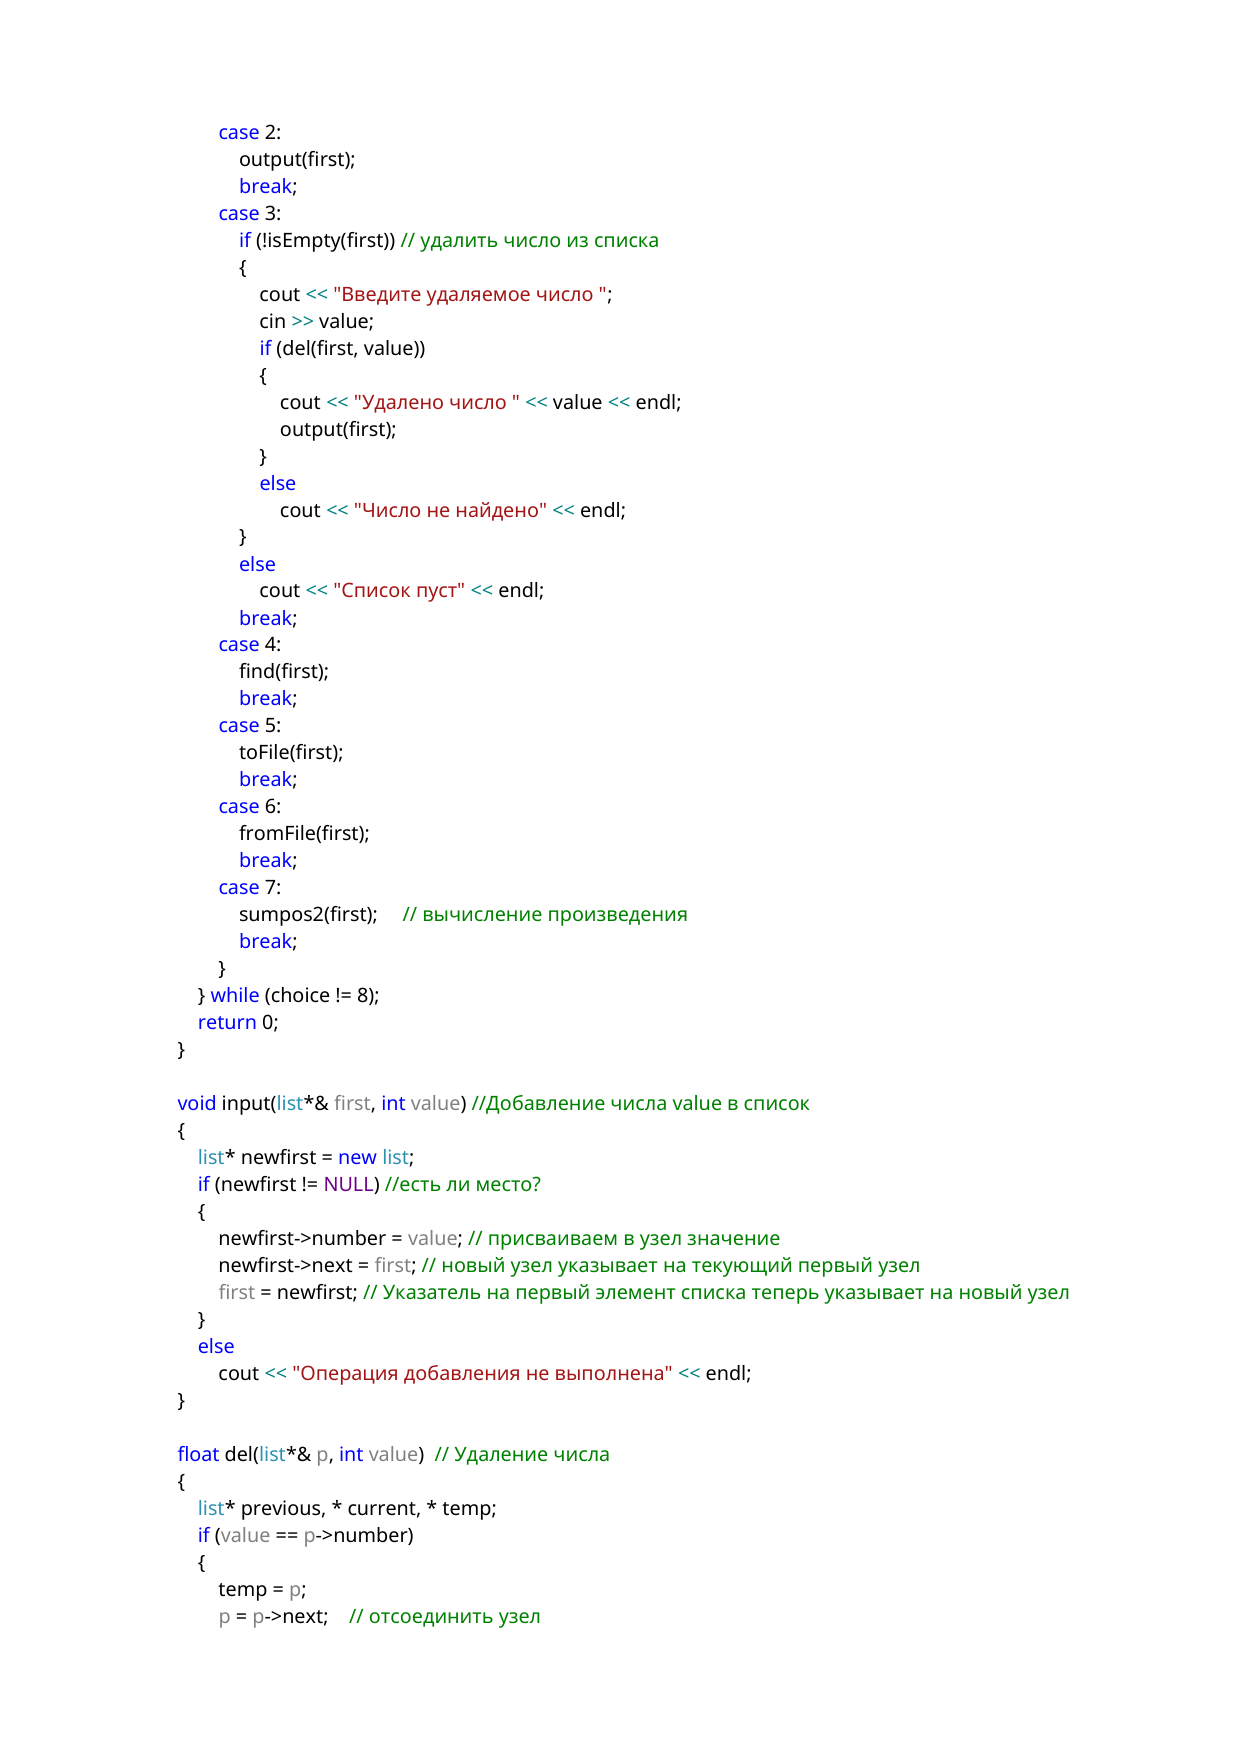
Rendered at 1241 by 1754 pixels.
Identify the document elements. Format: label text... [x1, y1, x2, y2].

text fromFile(first); [177, 819, 1152, 847]
text p = p->next; // отсоединить узел [177, 1602, 1152, 1629]
text else [177, 469, 1152, 496]
text toFile(first); [177, 739, 1152, 766]
text cout << "Удалено число " << value << endl; [177, 388, 1152, 415]
text } [177, 954, 1152, 981]
text temp = p; [177, 1575, 1152, 1602]
text break; [177, 604, 1152, 631]
text case 7: [177, 873, 1152, 901]
text { [177, 1116, 1152, 1143]
text case 3: [177, 199, 1152, 226]
text output(first); [177, 415, 1152, 442]
text } [177, 1305, 1152, 1332]
text break; [177, 685, 1152, 712]
text output(first); [177, 145, 1152, 172]
text case 5: [177, 712, 1152, 739]
text cin >> value; [177, 307, 1152, 334]
text case 6: [177, 793, 1152, 819]
text cout << "Введите удаляемое число "; [177, 280, 1152, 307]
text if (del(first, value)) [177, 334, 1152, 361]
text break; [177, 172, 1152, 199]
text { [177, 1548, 1152, 1575]
text cout << "Число не найдено" << endl; [177, 496, 1152, 523]
text { [177, 1197, 1152, 1224]
text } [177, 442, 1152, 469]
text else [177, 1332, 1152, 1359]
text { [177, 361, 1152, 388]
text newfirst->next = first; // новый узел указывает на текующий первый узел [177, 1251, 1152, 1278]
text void input(list*& first, int value) //Добавление числа value в список [177, 1089, 1152, 1116]
text if (!isEmpty(first)) // удалить число из списка [177, 226, 1152, 253]
text } while (choice != 8); [177, 981, 1152, 1008]
text } [177, 1386, 1152, 1413]
text float del(list*& p, int value) // Удаление числа [177, 1440, 1152, 1467]
text list* newfirst = new list; [177, 1143, 1152, 1170]
text break; [177, 766, 1152, 793]
text case 4: [177, 631, 1152, 658]
text find(first); [177, 658, 1152, 685]
text cout << "Операция добавления не выполнена" << endl; [177, 1359, 1152, 1386]
text { [177, 1467, 1152, 1494]
text if (newfirst != NULL) //есть ли место? [177, 1170, 1152, 1197]
text case 2: [177, 118, 1152, 145]
text list* previous, * current, * temp; [177, 1494, 1152, 1521]
text newfirst->number = value; // присваиваем в узел значение [177, 1224, 1152, 1251]
text first = newfirst; // Указатель на первый элемент списка теперь указывает на новый узел [177, 1278, 1152, 1305]
text { [177, 253, 1152, 280]
text } [177, 1035, 1152, 1062]
text cout << "Список пуст" << endl; [177, 577, 1152, 604]
text else [177, 550, 1152, 577]
text if (value == p->number) [177, 1521, 1152, 1548]
text sumpos2(first); // вычисление произведения [177, 901, 1152, 927]
text break; [177, 927, 1152, 954]
text } [177, 523, 1152, 550]
text break; [177, 847, 1152, 873]
text return 0; [177, 1008, 1152, 1035]
